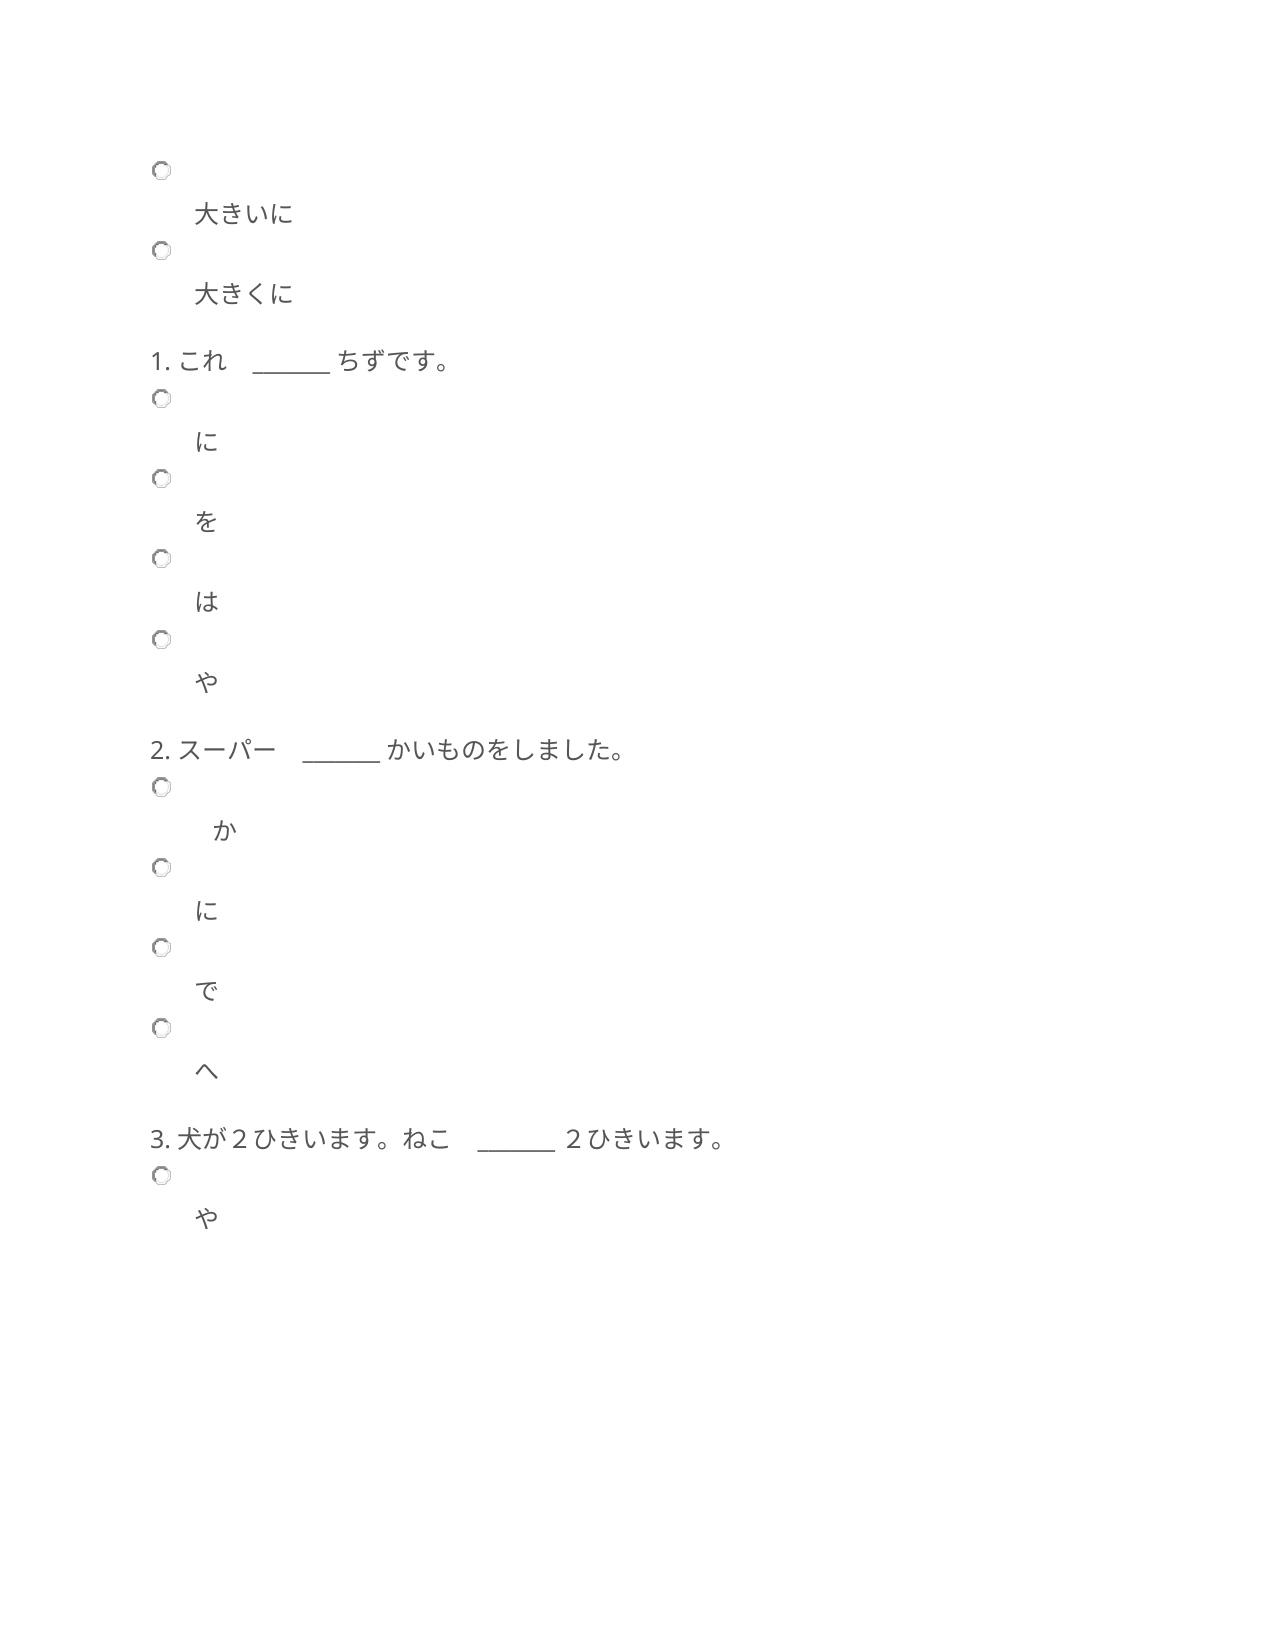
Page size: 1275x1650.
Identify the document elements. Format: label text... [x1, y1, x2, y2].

text 1. これ _______ ちずです。 に を は や [150, 342, 1125, 699]
text 3. 犬が２ひきいます。ねこ _______ ２ひきいます。 や [150, 1119, 1125, 1236]
text 2. スーパー _______ かいものをしました。 か に で へ [150, 731, 1125, 1088]
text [150, 150, 1125, 311]
